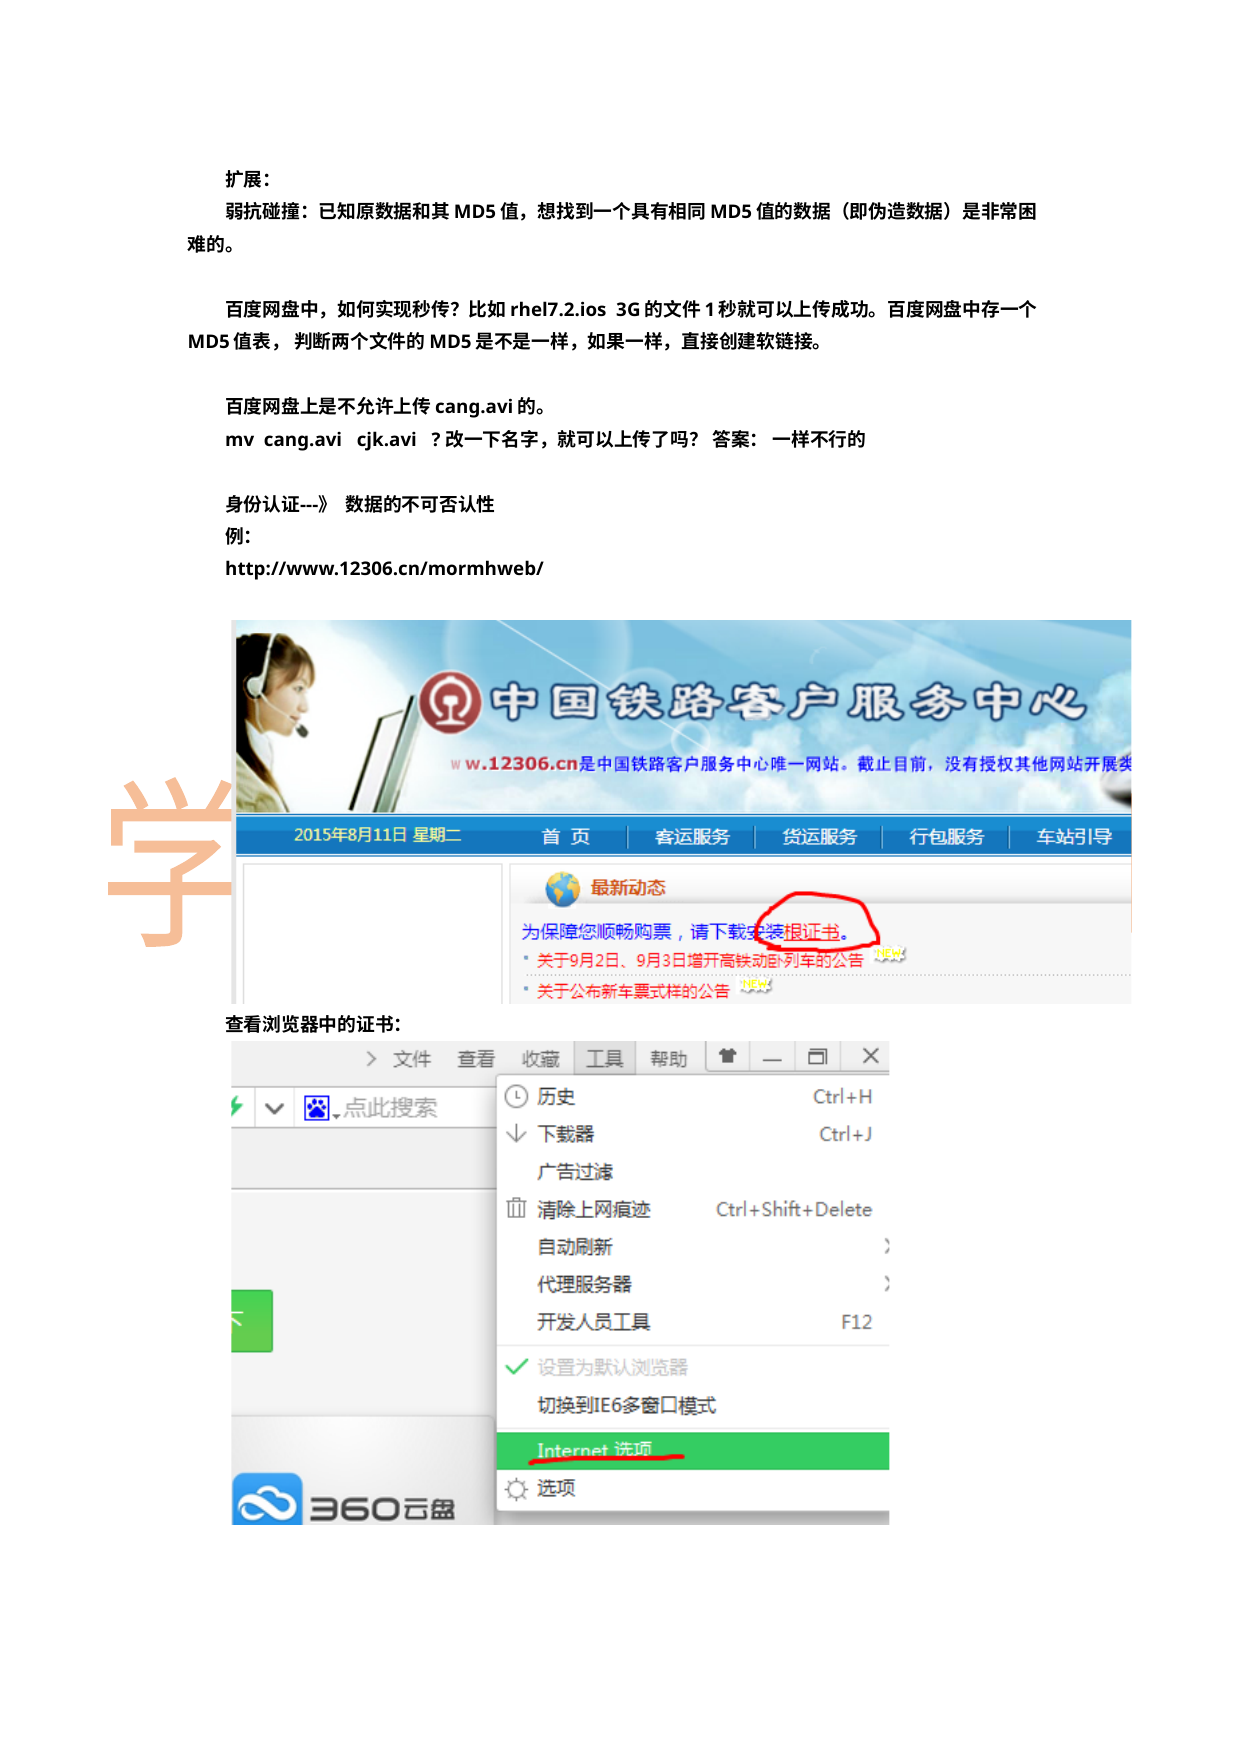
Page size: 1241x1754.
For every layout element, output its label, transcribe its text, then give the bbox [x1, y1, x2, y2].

text 百度网盘上是不允许上传cang.avi的。 [187, 389, 1053, 422]
text http://www.12306.cn/mormhweb/ [187, 552, 1053, 584]
text 扩展： [187, 162, 1053, 194]
text 例： [187, 519, 1053, 552]
text mv cang.avi cjk.avi ? 改一下名字，就可以上传了吗？ 答案： 一样不行的 [187, 422, 1053, 454]
text 查看浏览器中的证书： [187, 1007, 1053, 1039]
text 百度网盘中，如何实现秒传？比如rhel7.2.ios 3G的文件1秒就可以上传成功。百度网盘中存一个MD5值表， 判断两个文件的MD5是不是一样，如果一样，直接创建软链接。 [187, 292, 1053, 357]
text 身份认证---》 数据的不可否认性 [187, 487, 1053, 519]
picture [231, 1041, 890, 1525]
picture [231, 620, 1132, 1004]
text 弱抗碰撞：已知原数据和其MD5值，想找到一个具有相同MD5值的数据（即伪造数据）是非常困难的。 [187, 194, 1053, 259]
